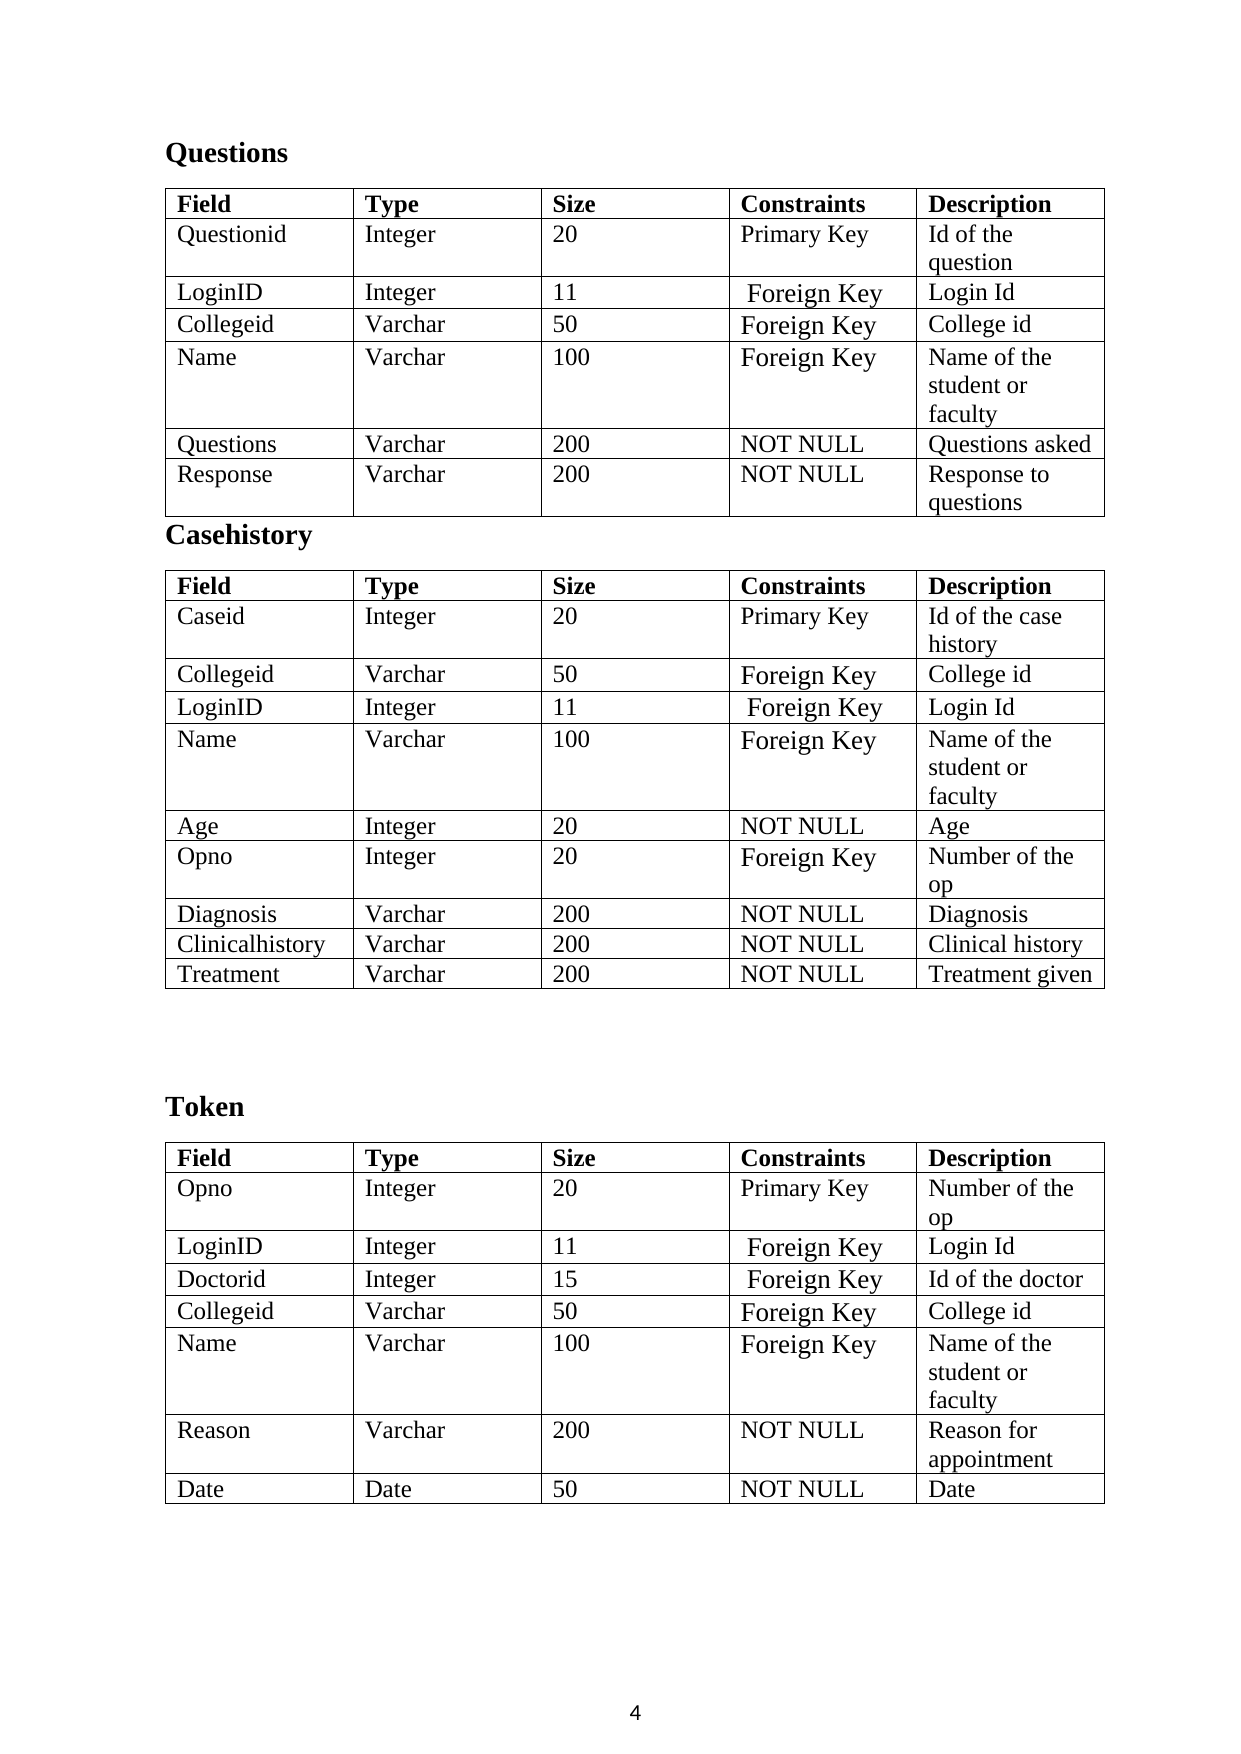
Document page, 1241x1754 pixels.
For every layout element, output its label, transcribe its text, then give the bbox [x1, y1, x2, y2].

table_cell Integer [354, 841, 541, 898]
table_cell Response to questions [917, 459, 1104, 516]
table_cell 11 [542, 692, 729, 723]
table_cell 200 [542, 459, 729, 516]
table_cell College id [917, 659, 1104, 691]
text Questions [165, 135, 1105, 168]
table_cell Foreign Key [730, 1264, 916, 1295]
table_cell 100 [542, 1328, 729, 1414]
table_cell Primary Key [730, 601, 916, 658]
table_cell Clinical history [917, 929, 1104, 958]
table_cell Name [166, 342, 353, 428]
table_cell Collegeid [166, 1296, 353, 1327]
table_cell Varchar [354, 724, 541, 810]
table_cell 200 [542, 429, 729, 458]
table_cell Age [917, 811, 1104, 840]
table_cell 11 [542, 277, 729, 308]
table_cell Varchar [354, 899, 541, 928]
table_cell Clinicalhistory [166, 929, 353, 958]
table_cell Integer [354, 601, 541, 658]
table_cell Primary Key [730, 219, 916, 276]
table_cell Varchar [354, 1328, 541, 1414]
table_cell 200 [542, 1415, 729, 1473]
table_cell 100 [542, 724, 729, 810]
table_cell Questions [166, 429, 353, 458]
table_cell Name of the student or faculty [917, 342, 1104, 428]
table_cell Foreign Key [730, 1296, 916, 1327]
table_cell Questionid [166, 219, 353, 276]
table_cell 200 [542, 959, 729, 988]
table_cell Id of the case history [917, 601, 1104, 658]
table_cell Number of the op [917, 841, 1104, 898]
table_cell Varchar [354, 959, 541, 988]
table_header Description [917, 1143, 1104, 1172]
table_header Field [166, 189, 353, 218]
table_cell Diagnosis [166, 899, 353, 928]
table_header Description [917, 571, 1104, 600]
table_header Size [542, 571, 729, 600]
table_cell Integer [354, 811, 541, 840]
table_cell NOT NULL [730, 1415, 916, 1473]
table_cell Foreign Key [730, 724, 916, 810]
table_cell Opno [166, 841, 353, 898]
table_cell 20 [542, 811, 729, 840]
table_cell NOT NULL [730, 811, 916, 840]
table_cell Integer [354, 219, 541, 276]
table_cell 20 [542, 1173, 729, 1230]
table_cell Foreign Key [730, 277, 916, 308]
table_header Field [166, 571, 353, 600]
table_cell Integer [354, 692, 541, 723]
table_cell Reason for appointment [917, 1415, 1104, 1473]
table_cell Foreign Key [730, 1328, 916, 1414]
table_cell Doctorid [166, 1264, 353, 1295]
table_header Constraints [730, 189, 916, 218]
table_cell Integer [354, 277, 541, 308]
table_cell Date [917, 1474, 1104, 1503]
table_cell 200 [542, 929, 729, 958]
table_cell Foreign Key [730, 692, 916, 723]
table_header Constraints [730, 571, 916, 600]
table_cell Reason [166, 1415, 353, 1473]
table_header Description [917, 189, 1104, 218]
table_cell 50 [542, 1296, 729, 1327]
table_cell LoginID [166, 1231, 353, 1263]
table_cell 20 [542, 841, 729, 898]
table_header Type [354, 189, 541, 218]
table_cell Number of the op [917, 1173, 1104, 1230]
table_header Size [542, 1143, 729, 1172]
table_cell Foreign Key [730, 1231, 916, 1263]
table_cell Opno [166, 1173, 353, 1230]
table_cell LoginID [166, 277, 353, 308]
table_cell Id of the question [917, 219, 1104, 276]
table_cell Login Id [917, 1231, 1104, 1263]
table_cell Primary Key [730, 1173, 916, 1230]
table_cell Name of the student or faculty [917, 1328, 1104, 1414]
table_cell Foreign Key [730, 841, 916, 898]
table_cell Varchar [354, 929, 541, 958]
table_cell College id [917, 1296, 1104, 1327]
table_cell College id [917, 309, 1104, 341]
table_cell Foreign Key [730, 309, 916, 341]
table_cell Treatment [166, 959, 353, 988]
table_cell 20 [542, 601, 729, 658]
table_cell Collegeid [166, 309, 353, 341]
table_cell Login Id [917, 277, 1104, 308]
table_cell Response [166, 459, 353, 516]
table_cell 100 [542, 342, 729, 428]
table_cell Login Id [917, 692, 1104, 723]
table_cell 50 [542, 1474, 729, 1503]
table_cell NOT NULL [730, 429, 916, 458]
table_cell NOT NULL [730, 459, 916, 516]
table_cell NOT NULL [730, 899, 916, 928]
table_cell NOT NULL [730, 1474, 916, 1503]
table_cell 50 [542, 659, 729, 691]
table_cell Name of the student or faculty [917, 724, 1104, 810]
table_header Type [354, 1143, 541, 1172]
table_cell NOT NULL [730, 929, 916, 958]
table_cell Varchar [354, 429, 541, 458]
table_cell Varchar [354, 1296, 541, 1327]
table_header Size [542, 189, 729, 218]
table_cell Varchar [354, 1415, 541, 1473]
table_cell 20 [542, 219, 729, 276]
table_cell Id of the doctor [917, 1264, 1104, 1295]
table_cell Foreign Key [730, 659, 916, 691]
table_cell Diagnosis [917, 899, 1104, 928]
table_cell Treatment given [917, 959, 1104, 988]
table_cell Varchar [354, 659, 541, 691]
table_cell 15 [542, 1264, 729, 1295]
table_cell Name [166, 724, 353, 810]
table_cell Questions asked [917, 429, 1104, 458]
table_header Type [354, 571, 541, 600]
table_cell Varchar [354, 459, 541, 516]
text Token [165, 1089, 1105, 1123]
table_header Field [166, 1143, 353, 1172]
table_cell Foreign Key [730, 342, 916, 428]
table_cell 11 [542, 1231, 729, 1263]
table_cell Name [166, 1328, 353, 1414]
table_cell Date [354, 1474, 541, 1503]
text Casehistory [165, 517, 1105, 551]
table_cell Integer [354, 1231, 541, 1263]
table_cell Caseid [166, 601, 353, 658]
table_cell LoginID [166, 692, 353, 723]
table_cell 50 [542, 309, 729, 341]
table_cell Integer [354, 1173, 541, 1230]
table_cell Varchar [354, 309, 541, 341]
table_header Constraints [730, 1143, 916, 1172]
table_cell Age [166, 811, 353, 840]
table_cell NOT NULL [730, 959, 916, 988]
table_cell Collegeid [166, 659, 353, 691]
table_cell Integer [354, 1264, 541, 1295]
table_cell Varchar [354, 342, 541, 428]
table_cell Date [166, 1474, 353, 1503]
table_cell 200 [542, 899, 729, 928]
